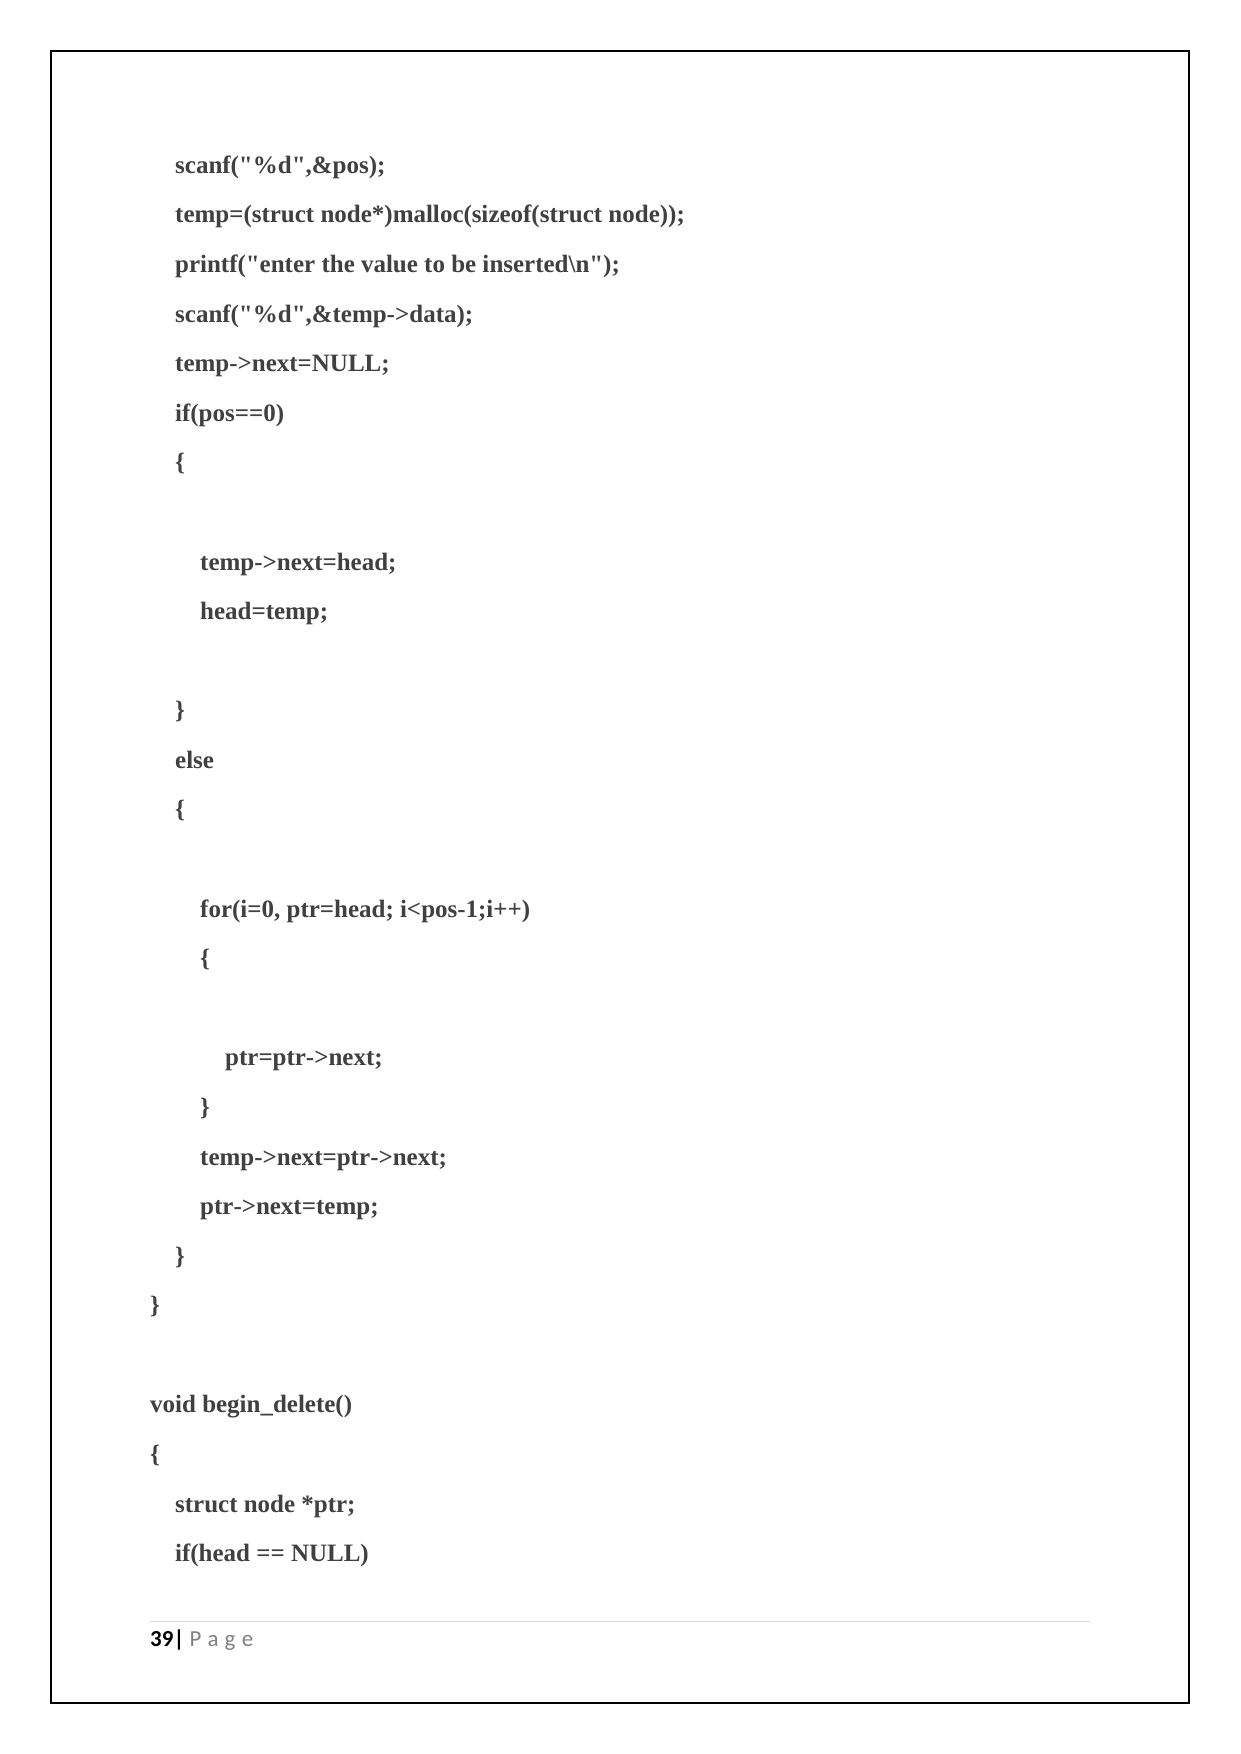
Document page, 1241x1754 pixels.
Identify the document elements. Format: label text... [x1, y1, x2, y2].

text ptr=ptr->next; [150, 1042, 1090, 1071]
text ptr->next=temp; [150, 1191, 1090, 1220]
text } [150, 1290, 1090, 1319]
text if(head == NULL) [150, 1538, 1090, 1567]
text scanf("%d",&pos); [150, 150, 1090, 179]
text { [150, 943, 1090, 972]
text { [150, 447, 1090, 476]
text temp->next=ptr->next; [150, 1142, 1090, 1170]
text temp->next=head; [150, 547, 1090, 575]
text head=temp; [150, 596, 1090, 625]
text } [150, 695, 1090, 724]
text { [150, 794, 1090, 823]
text temp->next=NULL; [150, 348, 1090, 377]
text struct node *ptr; [150, 1489, 1090, 1517]
text else [150, 745, 1090, 774]
text } [150, 1092, 1090, 1121]
text printf("enter the value to be inserted\n"); [150, 249, 1090, 278]
text } [150, 1241, 1090, 1269]
text scanf("%d",&temp->data); [150, 299, 1090, 327]
text if(pos==0) [150, 398, 1090, 427]
text for(i=0, ptr=head; i<pos-1;i++) [150, 894, 1090, 922]
text void begin_delete() [150, 1389, 1090, 1418]
text temp=(struct node*)malloc(sizeof(struct node)); [150, 199, 1090, 228]
text { [150, 1439, 1090, 1468]
